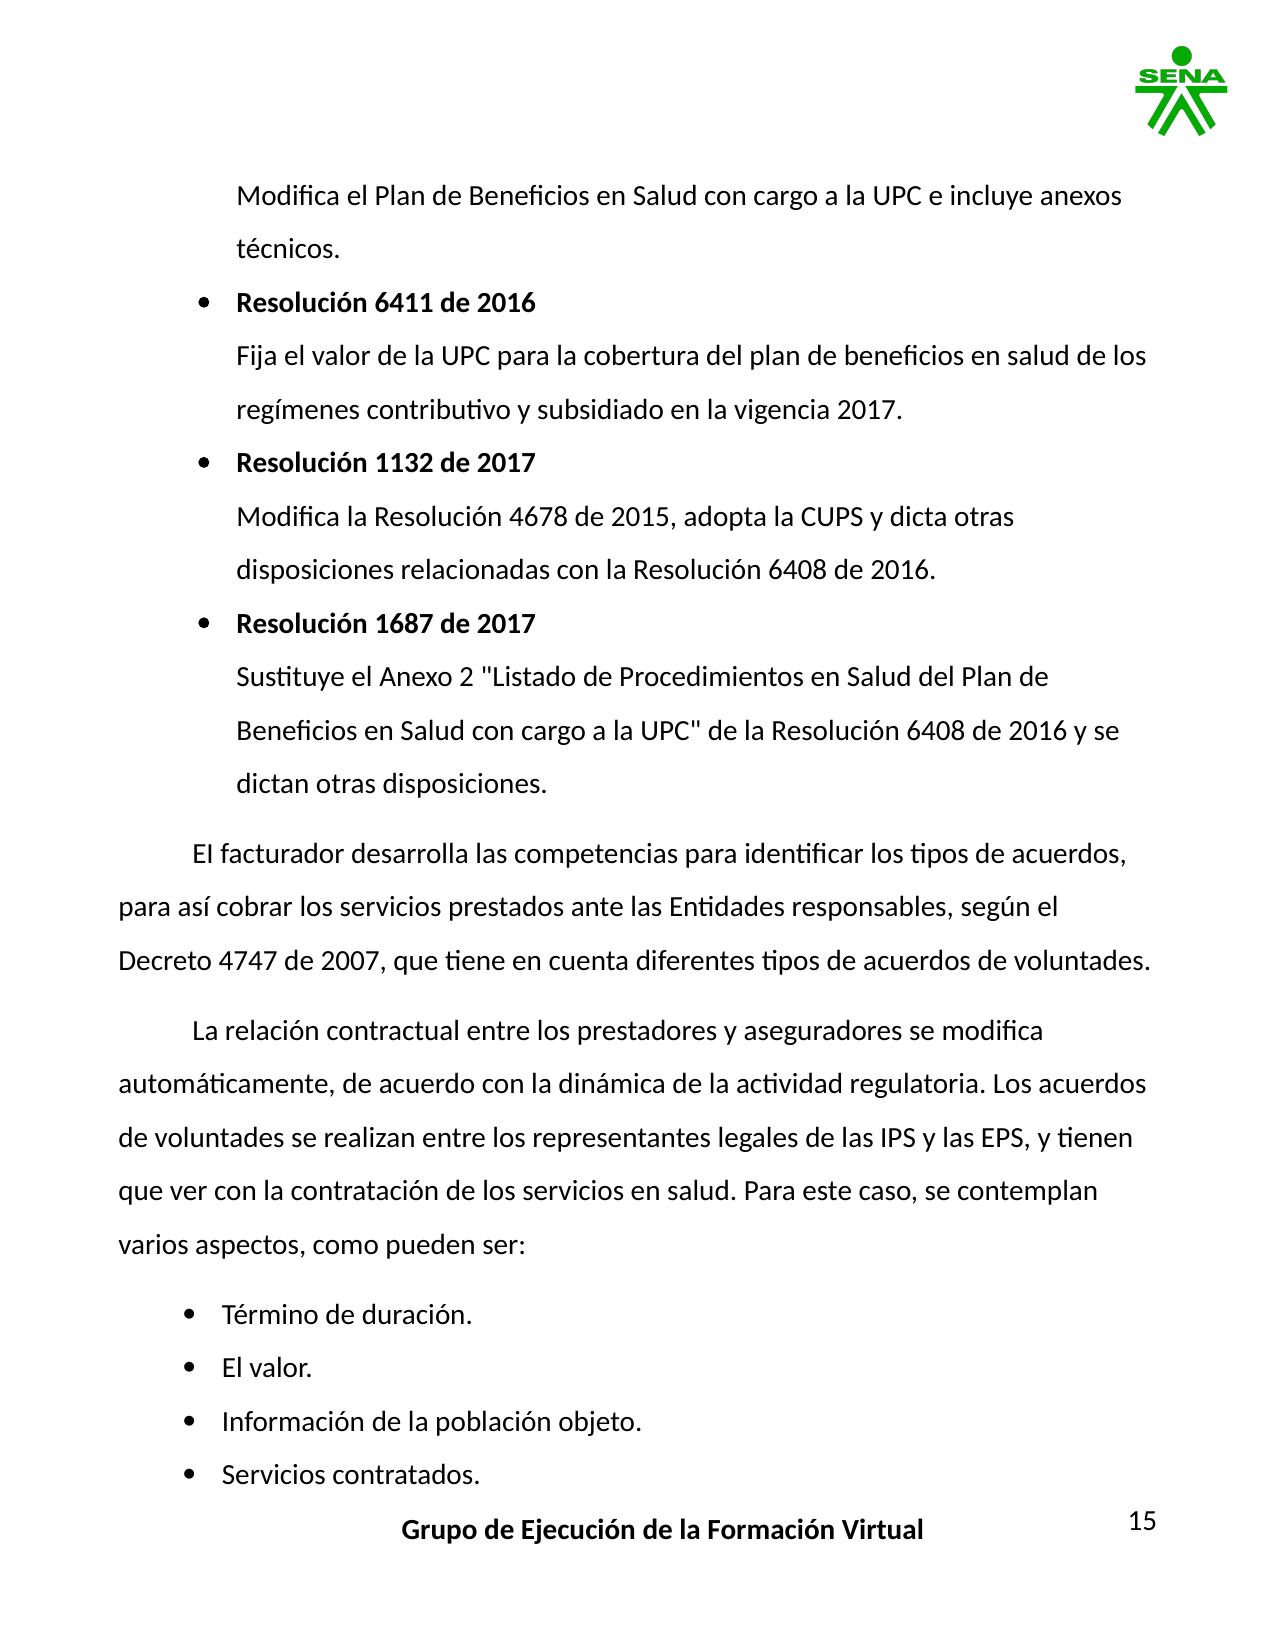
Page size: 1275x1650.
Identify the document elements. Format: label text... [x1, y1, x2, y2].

list Fija el valor de la UPC para la cobertura del plan de beneficios en salud de los regímenes contributivo y subsidiado en la vigencia 2017. [236, 337, 1157, 427]
list Servicios contratados. [184, 1456, 1157, 1492]
list Información de la población objeto. [184, 1403, 1157, 1438]
list Resolución 1687 de 2017 [199, 605, 1157, 640]
list Modifica el Plan de Beneficios en Salud con cargo a la UPC e incluye anexos técnicos. [236, 177, 1157, 266]
list Modifica la Resolución 4678 de 2015, adopta la CUPS y dicta otras disposiciones relacionadas con la Resolución 6408 de 2016. [236, 498, 1157, 587]
text La relación contractual entre los prestadores y aseguradores se modifica automáticamente, de acuerdo con la dinámica de la actividad regulatoria. Los acuerdos de voluntades se realizan entre los representantes legales de las IPS y las EPS, y tienen que ver con la contratación de los servicios en salud. Para este caso, se contemplan varios aspectos, como pueden ser: [118, 1012, 1157, 1261]
list Resolución 6411 de 2016 [199, 284, 1157, 320]
list Término de duración. [184, 1296, 1157, 1332]
list El valor. [184, 1349, 1157, 1385]
list Sustituye el Anexo 2 "Listado de Procedimientos en Salud del Plan de Beneficios en Salud con cargo a la UPC" de la Resolución 6408 de 2016 y se dictan otras disposiciones. [236, 658, 1157, 801]
text EI facturador desarrolla las competencias para identificar los tipos de acuerdos, para así cobrar los servicios prestados ante las Entidades responsables, según el Decreto 4747 de 2007, que tiene en cuenta diferentes tipos de acuerdos de voluntades. [118, 835, 1157, 978]
picture [1135, 46, 1228, 136]
list Resolución 1132 de 2017 [199, 444, 1157, 480]
